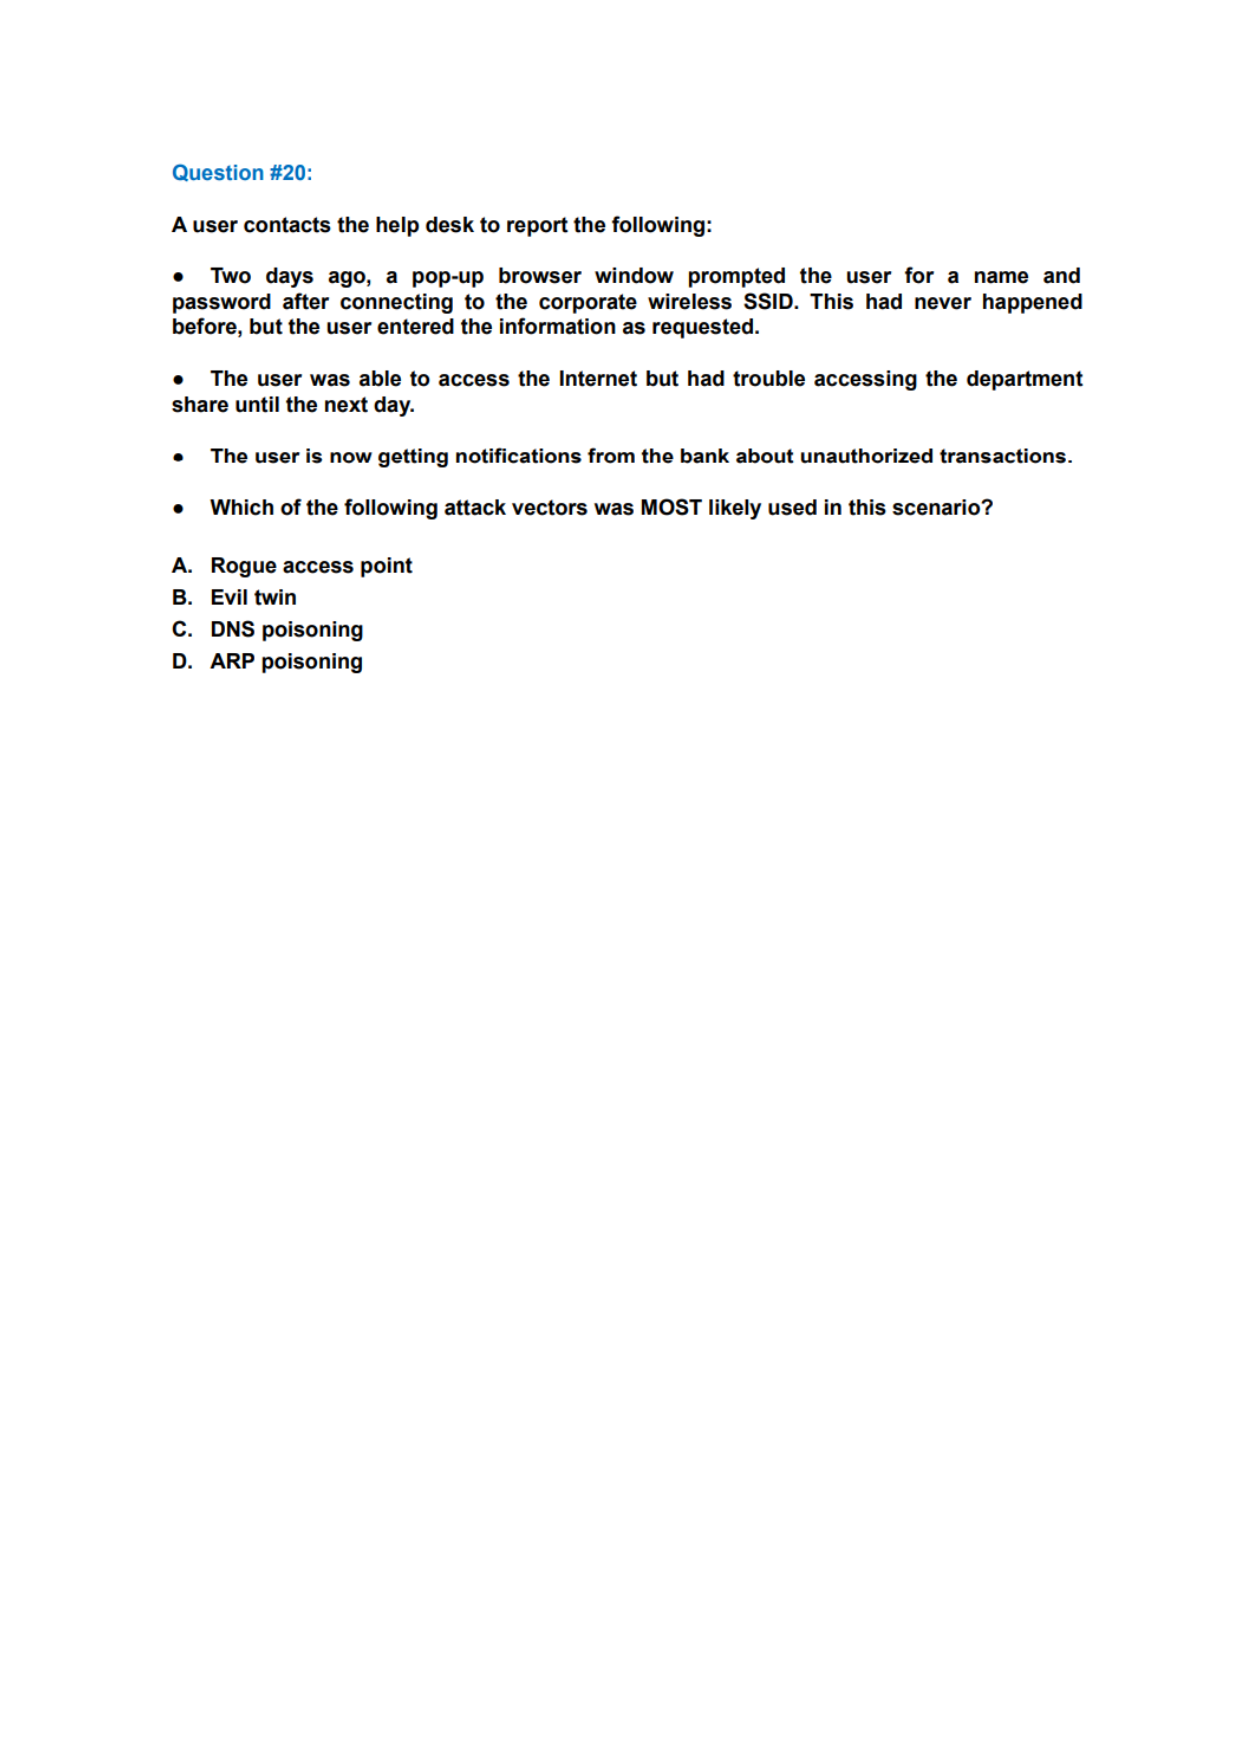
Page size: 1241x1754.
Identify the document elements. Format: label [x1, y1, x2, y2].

picture [147, 147, 1092, 697]
